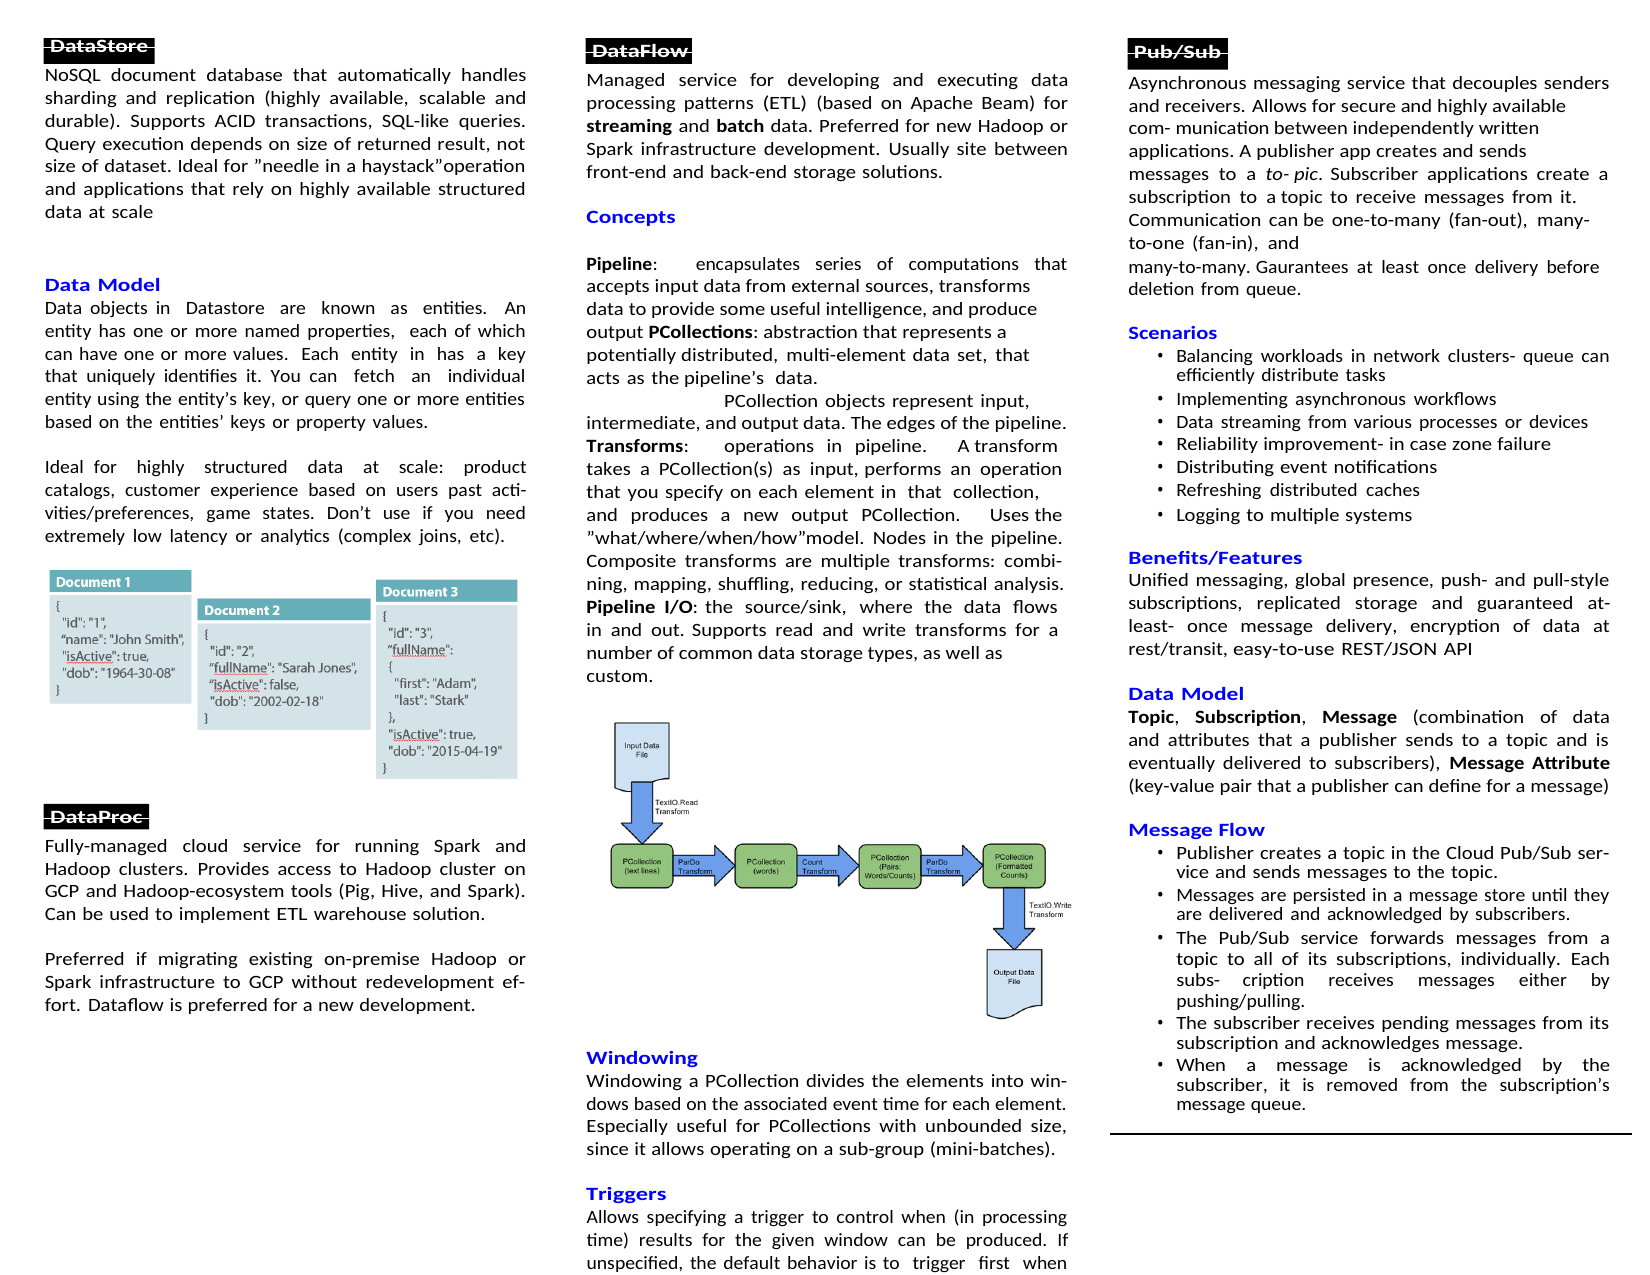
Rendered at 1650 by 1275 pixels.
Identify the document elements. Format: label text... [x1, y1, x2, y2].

text DataProc [26, 805, 548, 828]
text NoSQL document database that automatically handles sharding and replication (highly available, scalable and durable). Supports ACID transactions, SQL-like queries. Query execution depends on size of returned result, not size of dataset. Ideal for ”needle in a haystack”operation and applications that rely on highly available structured data at scale [44, 63, 526, 223]
text Pipeline: encapsulates series of computations that [586, 255, 1072, 274]
subtitle Message Flow [1128, 819, 1650, 840]
picture [49, 570, 520, 780]
subtitle Triggers [14, 1182, 1237, 1205]
list When a message is acknowledged by the subscriber, it is removed from the subscription’s message queue. [1157, 1054, 1610, 1115]
subtitle Scenarios [1128, 322, 1650, 343]
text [586, 1205, 1068, 1274]
list Data streaming from various processes or devices [1157, 410, 1650, 433]
text accepts input data from external sources, transforms data to provide some useful intelligence, and produce output PCollections: abstraction that represents a potentially distributed, multi-element data set, that acts as the pipeline’s data. PCollection objects represent input, intermediate, and output data. The edges of the pipeline. Transforms: operations in pipeline. A transform takes a PCollection(s) as input, performs an operation that you specify on each element in that collection, and produces a new output PCollection. Uses the ”what/where/when/how”model. Nodes in the pipeline. Composite transforms are multiple transforms: combi- ning, mapping, shuffling, reducing, or statistical analysis. Pipeline I/O: the source/sink, where the data flows in and out. Supports read and write transforms for a number of common data storage types, as well as custom. [586, 274, 1068, 687]
text DataFlow [568, 40, 1090, 63]
subtitle Data Model [1128, 682, 1650, 705]
text Asynchronous messaging service that decouples senders and receivers. Allows for secure and highly available com- munication between independently written applications. A publisher app creates and sends messages to a to- pic. Subscriber applications create a subscription to a topic to receive messages from it. Communication can be one-to-many (fan-out), many-to-one (fan-in), and [1128, 71, 1610, 254]
text Windowing a PCollection divides the elements into win- dows based on the associated event time for each element. Especially useful for PCollections with unbounded size, since it allows operating on a sub-group (mini-batches). [586, 1069, 1068, 1160]
list Publisher creates a topic in the Cloud Pub/Sub ser- vice and sends messages to the topic. [1157, 842, 1610, 883]
subtitle Concepts [586, 205, 1090, 228]
text Unified messaging, global presence, push- and pull-style subscriptions, replicated storage and guaranteed at-least- once message delivery, encryption of data at rest/transit, easy-to-use REST/JSON API [1128, 569, 1610, 660]
picture [586, 703, 1073, 1047]
subtitle Benefits/Features [1128, 546, 1650, 569]
text many-to-many. Gaurantees at least once delivery before deletion from queue. [1128, 255, 1650, 300]
text Ideal for highly structured data at scale: product catalogs, customer experience based on users past acti- vities/preferences, game states. Don’t use if you need extremely low latency or analytics (complex joins, etc). [44, 455, 526, 547]
text Managed service for developing and executing data processing patterns (ETL) (based on Apache Beam) for streaming and batch data. Preferred for new Hadoop or Spark infrastructure development. Usually site between front-end and back-end storage solutions. [586, 68, 1068, 183]
list Implementing asynchronous workflows [1157, 386, 1650, 410]
subtitle Data Model [44, 273, 548, 296]
list Balancing workloads in network clusters- queue can efficiently distribute tasks [1157, 345, 1610, 386]
list The Pub/Sub service forwards messages from a topic to all of its subscriptions, individually. Each subs- cription receives messages either by pushing/pulling. [1157, 925, 1610, 1012]
list Refreshing distributed caches [1157, 478, 1650, 501]
text Fully-managed cloud service for running Spark and Hadoop clusters. Provides access to Hadoop cluster on GCP and Hadoop-ecosystem tools (Pig, Hive, and Spark). Can be used to implement ETL warehouse solution. [44, 834, 526, 926]
text DataStore [26, 34, 548, 57]
list Distributing event notifications [1157, 455, 1650, 478]
subtitle Windowing [586, 1047, 1072, 1069]
list The subscriber receives pending messages from its subscription and acknowledges message. [1157, 1012, 1610, 1054]
list Messages are persisted in a message store until they are delivered and acknowledged by subscribers. [1157, 884, 1610, 925]
text Pub/Sub [1110, 41, 1650, 64]
text Data objects in Datastore are known as entities. An entity has one or more named properties, each of which can have one or more values. Each entity in has a key that uniquely identifies it. You can fetch an individual entity using the entity’s key, or query one or more entities based on the entities’ keys or property values. [44, 296, 526, 433]
text Preferred if migrating existing on-premise Hadoop or Spark infrastructure to GCP without redevelopment ef- fort. Dataflow is preferred for a new development. [44, 948, 526, 1016]
list Logging to multiple systems [1157, 501, 1650, 526]
list Reliability improvement- in case zone failure [1157, 433, 1650, 455]
text Topic, Subscription, Message (combination of data and attributes that a publisher sends to a topic and is eventually delivered to subscribers), Message Attribute (key-value pair that a publisher can define for a message) [1128, 705, 1610, 797]
